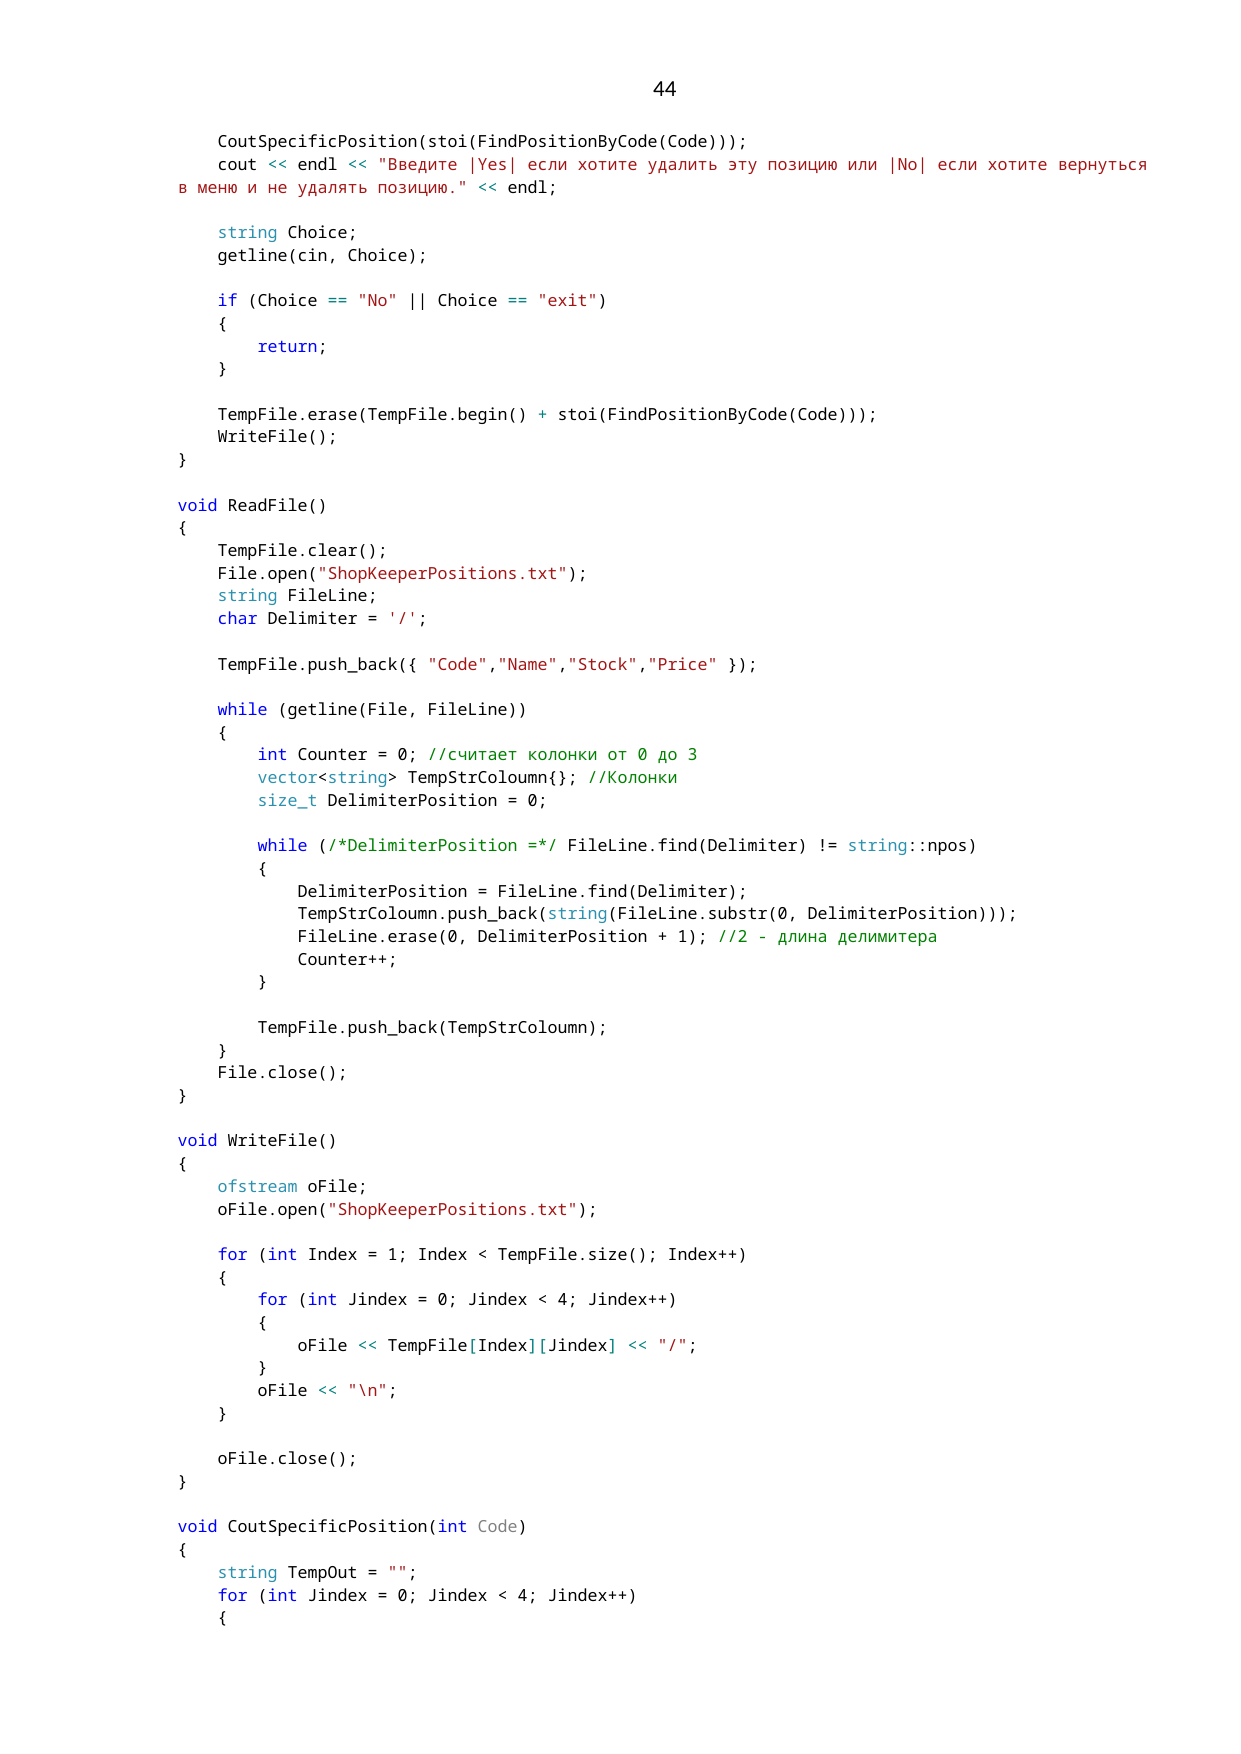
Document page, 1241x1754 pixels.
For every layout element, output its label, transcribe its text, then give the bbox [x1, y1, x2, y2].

text ofstream oFile; [177, 1174, 1152, 1197]
text for (int Index = 1; Index < TempFile.size(); Index++) [177, 1242, 1152, 1265]
text TempFile.erase(TempFile.begin() + stoi(FindPositionByCode(Code))); [177, 402, 1152, 425]
text { [177, 1152, 1152, 1174]
text DelimiterPosition = FileLine.find(Delimiter); [177, 879, 1152, 902]
text CoutSpecificPosition(stoi(FindPositionByCode(Code))); [177, 130, 1152, 152]
text size_t DelimiterPosition = 0; [177, 788, 1152, 811]
text return; [177, 334, 1152, 357]
text oFile << TempFile[Index][Jindex] << "/"; [177, 1333, 1152, 1356]
text Counter++; [177, 947, 1152, 970]
text for (int Jindex = 0; Jindex < 4; Jindex++) [177, 1288, 1152, 1311]
text } [177, 1083, 1152, 1106]
text oFile.open("ShopKeeperPositions.txt"); [177, 1197, 1152, 1220]
text if (Choice == "No" || Choice == "exit") [177, 289, 1152, 311]
text string FileLine; [177, 584, 1152, 607]
text for (int Jindex = 0; Jindex < 4; Jindex++) [177, 1583, 1152, 1606]
text { [177, 1606, 1152, 1628]
text } [177, 1469, 1152, 1492]
text TempStrColoumn.push_back(string(FileLine.substr(0, DelimiterPosition))); [177, 902, 1152, 924]
text } [177, 970, 1152, 993]
text { [177, 1265, 1152, 1288]
text { [177, 311, 1152, 334]
text { [177, 1538, 1152, 1560]
text char Delimiter = '/'; [177, 607, 1152, 629]
text } [177, 1038, 1152, 1061]
text TempFile.push_back({ "Code","Name","Stock","Price" }); [177, 652, 1152, 675]
text while (getline(File, FileLine)) [177, 697, 1152, 720]
text File.open("ShopKeeperPositions.txt"); [177, 561, 1152, 584]
text oFile << "\n"; [177, 1379, 1152, 1401]
text getline(cin, Choice); [177, 243, 1152, 266]
text } [177, 448, 1152, 470]
text void CoutSpecificPosition(int Code) [177, 1515, 1152, 1538]
text FileLine.erase(0, DelimiterPosition + 1); //2 - длина делимитера [177, 924, 1152, 947]
text void WriteFile() [177, 1129, 1152, 1152]
text vector<string> TempStrColoumn{}; //Колонки [177, 766, 1152, 788]
text { [177, 856, 1152, 879]
text { [177, 720, 1152, 743]
text string Choice; [177, 221, 1152, 243]
text TempFile.push_back(TempStrColoumn); [177, 1015, 1152, 1038]
text int Counter = 0; //считает колонки от 0 до 3 [177, 743, 1152, 766]
text { [177, 1311, 1152, 1333]
text oFile.close(); [177, 1447, 1152, 1469]
text string TempOut = ""; [177, 1560, 1152, 1583]
text void ReadFile() [177, 493, 1152, 516]
text } [177, 357, 1152, 379]
text File.close(); [177, 1061, 1152, 1083]
text } [177, 1356, 1152, 1379]
text while (/*DelimiterPosition =*/ FileLine.find(Delimiter) != string::npos) [177, 834, 1152, 856]
text TempFile.clear(); [177, 538, 1152, 561]
text } [177, 1401, 1152, 1424]
text { [177, 516, 1152, 538]
text WriteFile(); [177, 425, 1152, 448]
text cout << endl << "Введите |Yes| если хотите удалить эту позицию или |No| если хотите вернуться в меню и не удалять позицию." << endl; [177, 152, 1152, 198]
